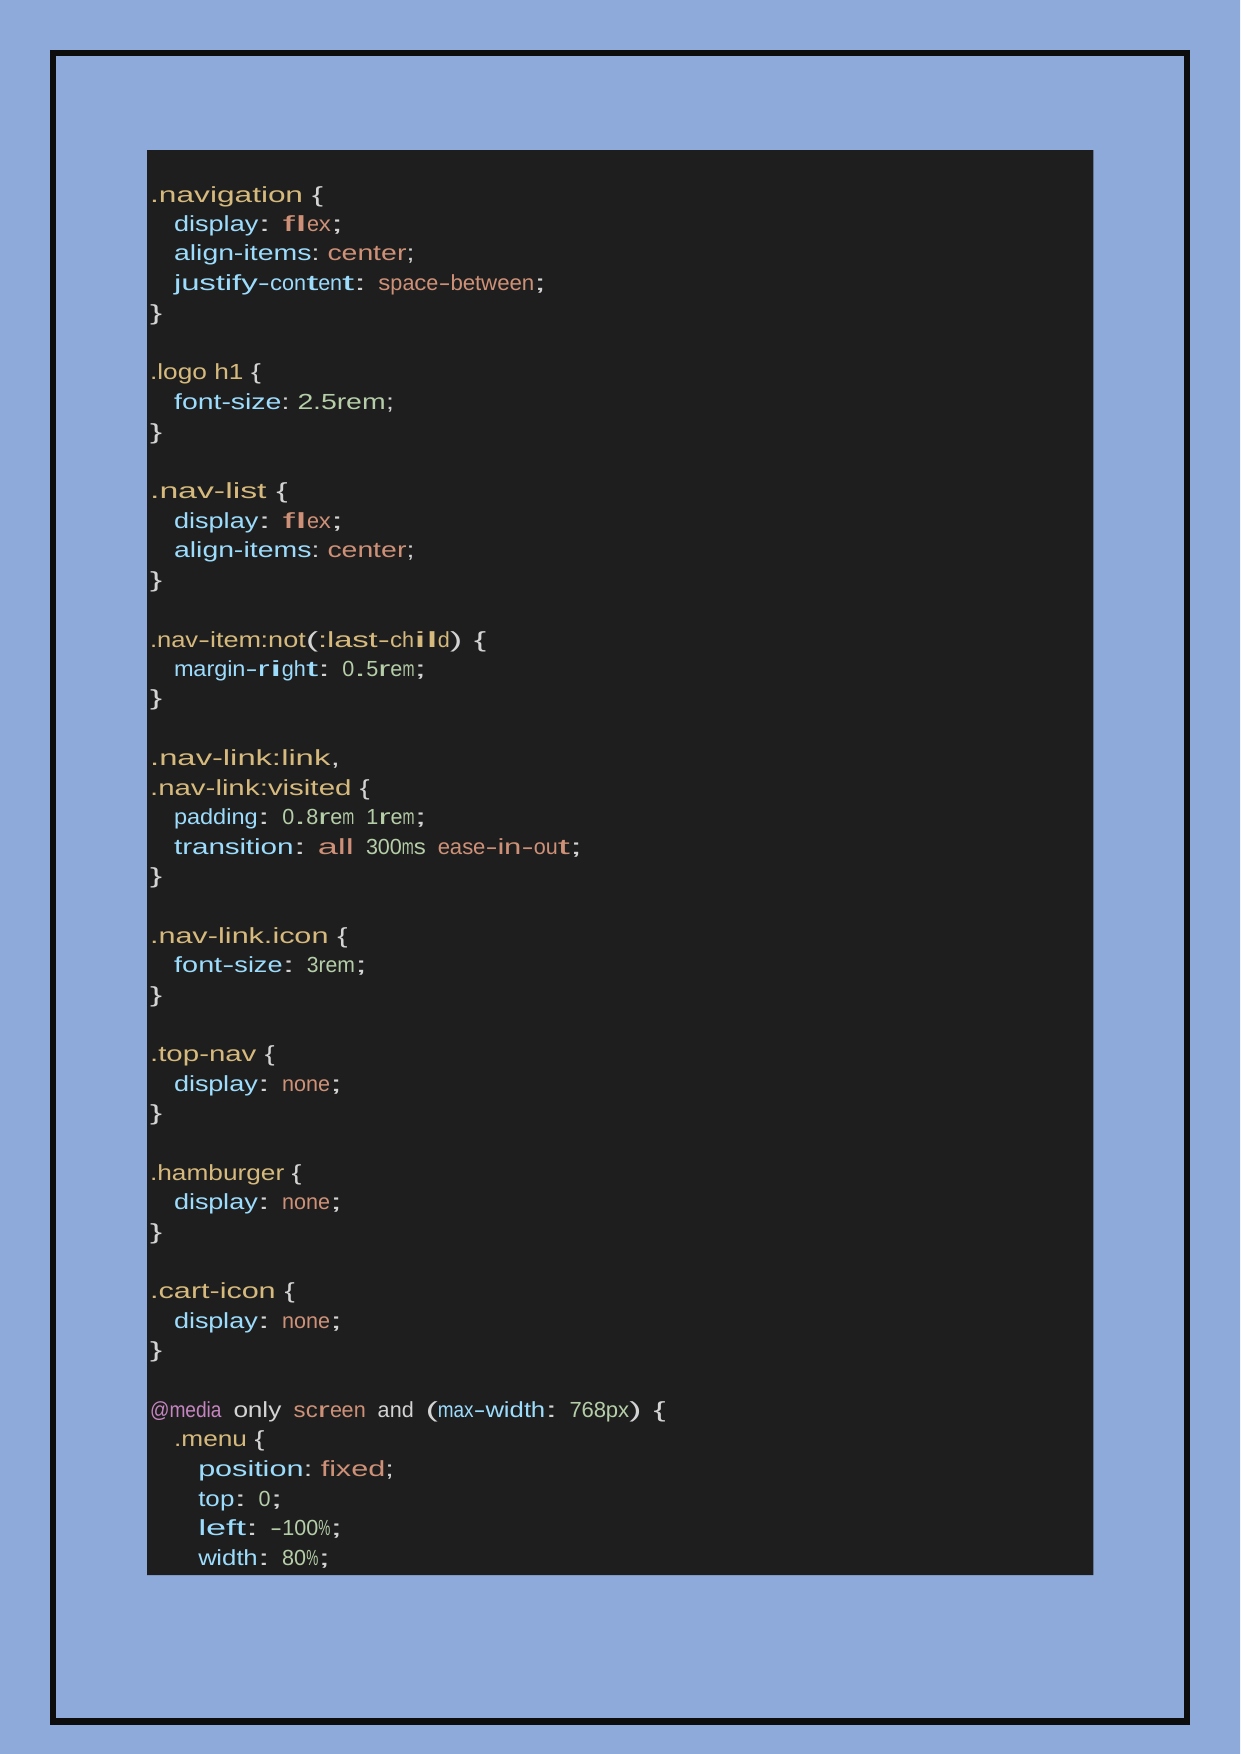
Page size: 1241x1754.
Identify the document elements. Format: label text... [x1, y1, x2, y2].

text .nav-list { display: flex; [150, 478, 371, 533]
text } [150, 863, 1105, 888]
text .nav-link:link, [150, 745, 1105, 770]
text align-items: center; [174, 537, 1105, 563]
text } [150, 1100, 1105, 1126]
text .nav-link.icon { font-size: 3rem; [150, 923, 371, 977]
text } [150, 567, 1105, 592]
text .nav-link:visited { padding: 0.8rem 1rem; [150, 775, 451, 829]
text .top-nav { display: none; [150, 1041, 345, 1096]
text @media only screen and (max-width: 768px) { [150, 1397, 1105, 1422]
text .logo h1 { [150, 359, 1105, 384]
text } [150, 1337, 1105, 1362]
text } [150, 686, 1105, 711]
text .cart-icon { display: none; [150, 1278, 345, 1333]
text } [150, 1219, 1105, 1244]
text .nav-item:not(:last-child) { margin-right: 0.5rem; [150, 627, 487, 681]
text .navigation { display: flex; [150, 182, 403, 236]
text align-items: center; [174, 240, 1105, 266]
text transition: all 300ms ease-in-out; [174, 833, 1105, 859]
text width: 80%; [198, 1545, 1105, 1570]
text left: -100%; [198, 1515, 1105, 1540]
text .menu { [174, 1426, 1105, 1452]
text .hamburger { display: none; [150, 1159, 345, 1214]
text } [150, 300, 1105, 325]
text font-size: 2.5rem; [174, 389, 1105, 414]
text } [150, 982, 1105, 1007]
text justify-content: space-between; [174, 270, 1105, 295]
text position: fixed; top: 0; [198, 1456, 403, 1511]
text } [150, 419, 1105, 444]
